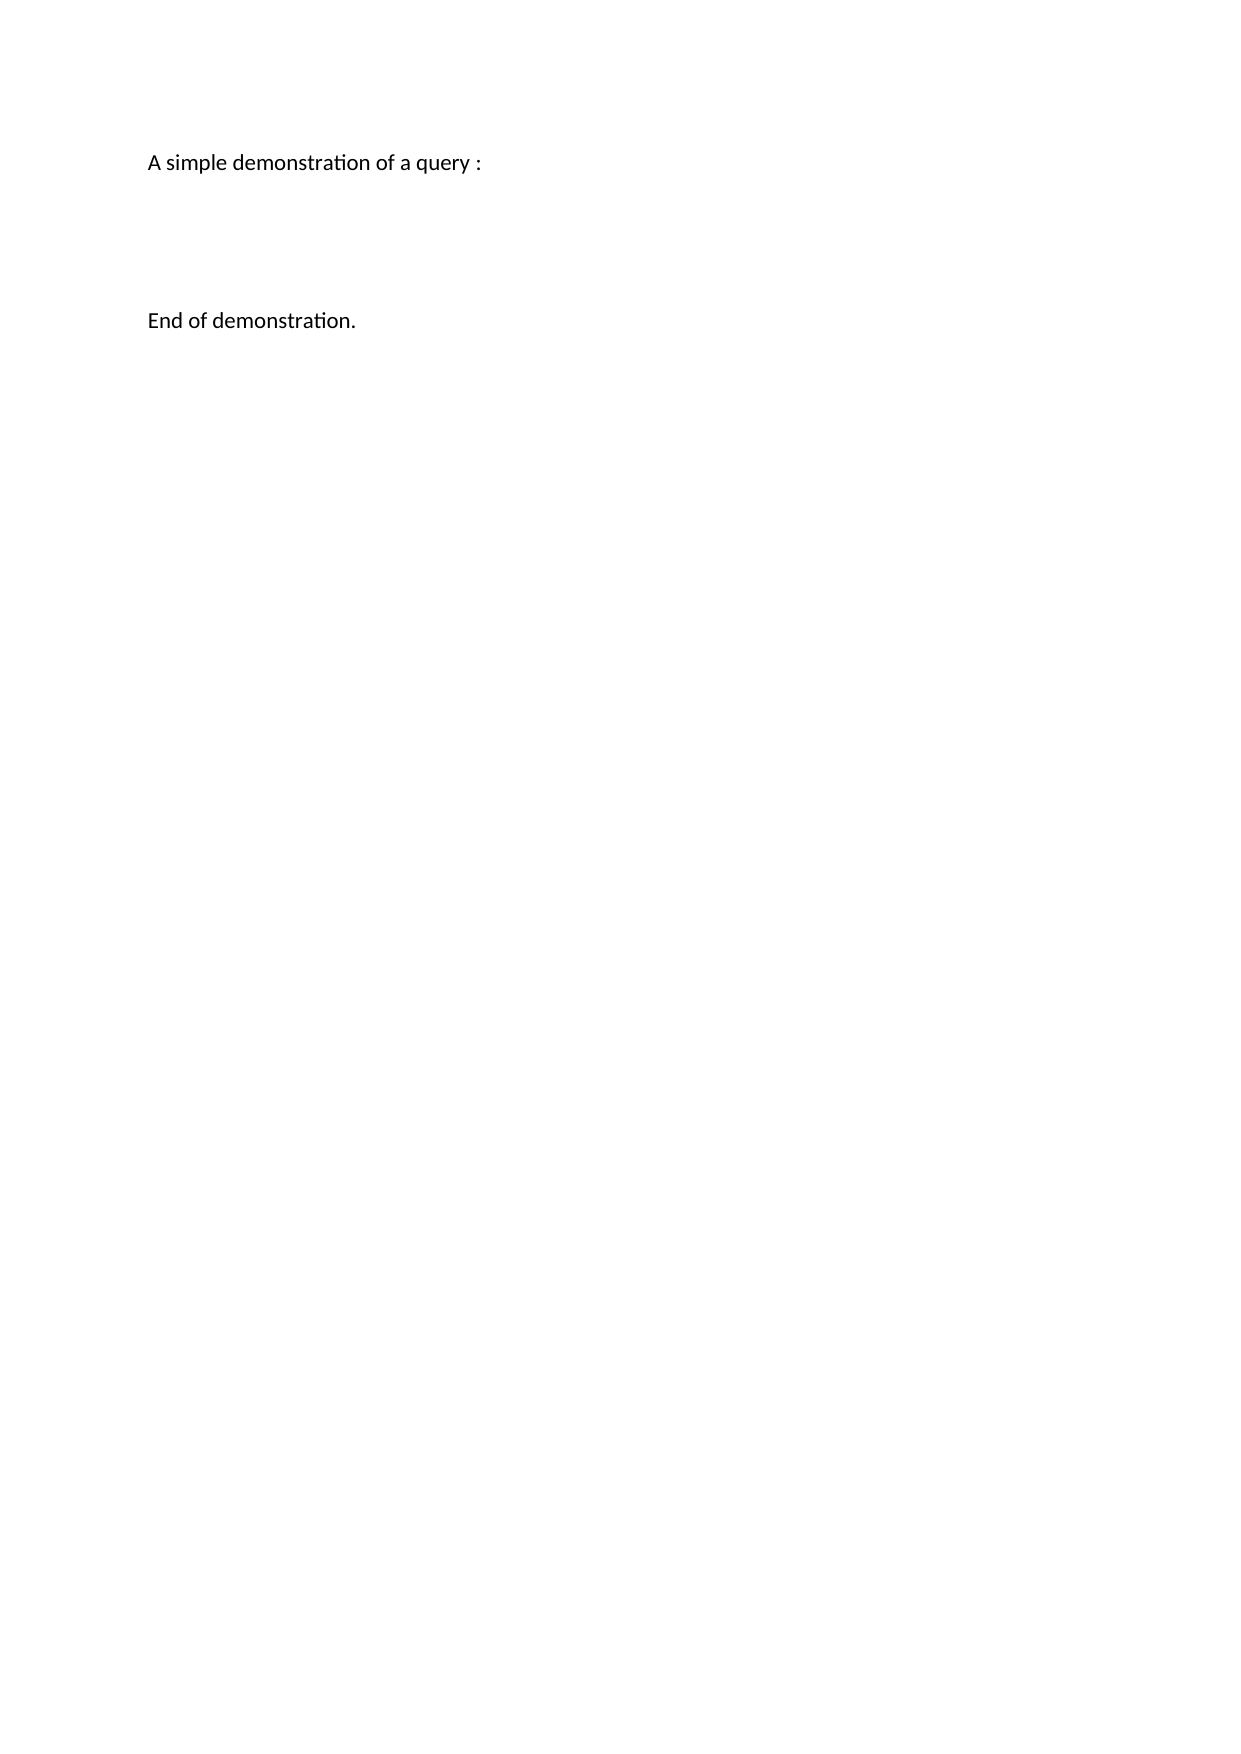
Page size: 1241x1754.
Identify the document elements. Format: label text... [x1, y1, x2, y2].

text End of demonstration. [148, 307, 1093, 335]
text A simple demonstration of a query : [148, 148, 1093, 176]
